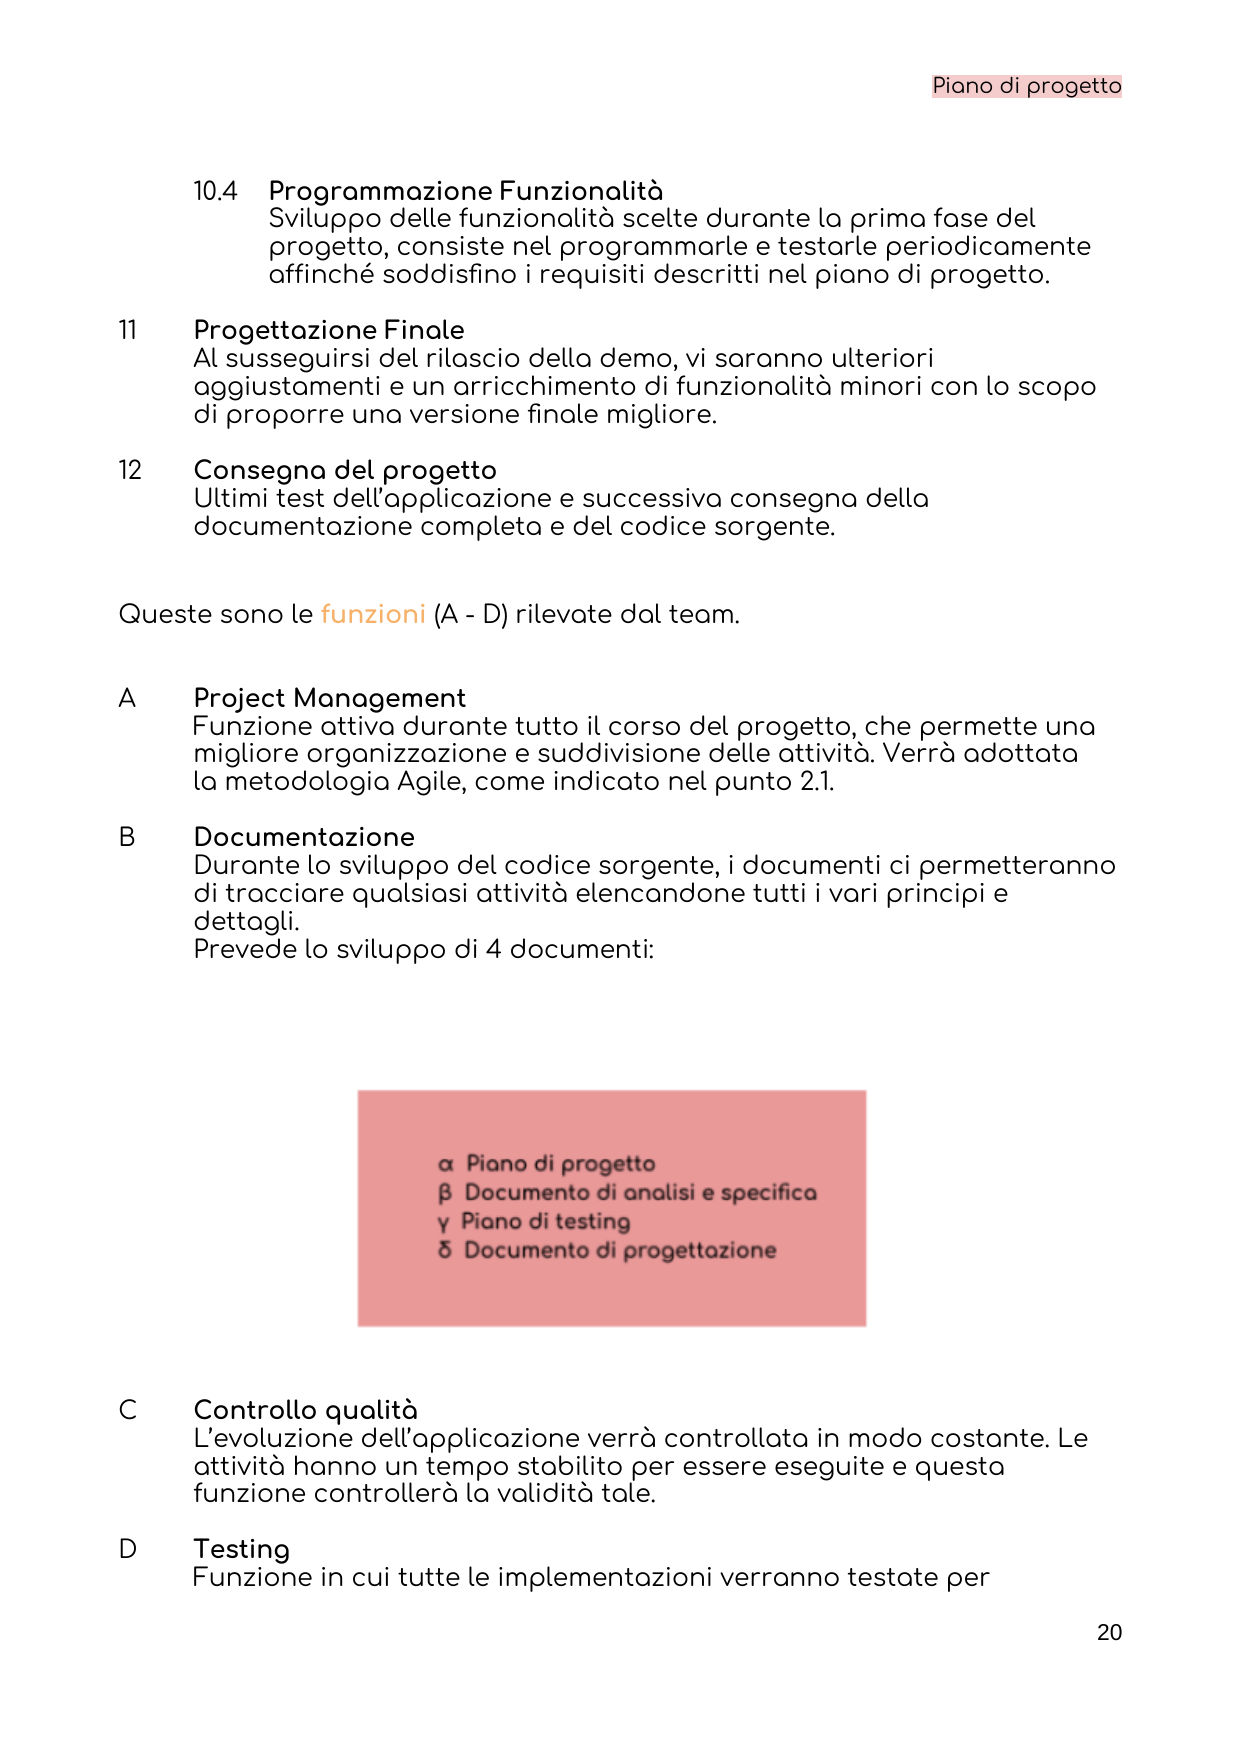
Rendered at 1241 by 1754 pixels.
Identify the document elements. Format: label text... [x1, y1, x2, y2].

text funzione controllerà la validità tale. [193, 1481, 1122, 1509]
text 11 Progettazione Finale [118, 317, 1122, 345]
text di tracciare qualsiasi attività elencandone tutti i vari principi e dettagli. [193, 880, 1122, 936]
text Funzione in cui tutte le implementazioni verranno testate per [193, 1564, 1122, 1592]
text Queste sono le funzioni (A - D) rilevate dal team. [118, 601, 1122, 629]
text migliore organizzazione e suddivisione delle attività. Verrà adottata [193, 741, 1122, 769]
text 12 Consegna del progetto [118, 457, 1122, 485]
text Prevede lo sviluppo di 4 documenti: [193, 936, 1122, 964]
text Ultimi test dell’applicazione e successiva consegna della [193, 485, 1122, 513]
text documentazione completa e del codice sorgente. [193, 513, 1122, 541]
text progetto, consiste nel programmarle e testarle periodicamente affinché soddisfino i requisiti descritti nel piano di progetto. [268, 234, 1122, 289]
text aggiustamenti e un arricchimento di funzionalità minori con lo scopo [193, 373, 1122, 401]
text Durante lo sviluppo del codice sorgente, i documenti ci permetteranno [193, 852, 1122, 880]
text attività hanno un tempo stabilito per essere eseguite e questa [193, 1453, 1122, 1481]
picture [345, 1085, 895, 1337]
text D Testing [118, 1537, 1122, 1564]
text A Project Management [118, 685, 1122, 713]
text di proporre una versione finale migliore. [193, 401, 1122, 429]
text B Documentazione [118, 824, 1122, 852]
text Al susseguirsi del rilascio della demo, vi saranno ulteriori [193, 345, 1122, 373]
text C Controllo qualità [118, 1397, 1122, 1425]
text Sviluppo delle funzionalità scelte durante la prima fase del [193, 206, 1122, 234]
text Funzione attiva durante tutto il corso del progetto, che permette una [193, 713, 1122, 741]
text la metodologia Agile, come indicato nel punto 2.1. [193, 769, 1122, 797]
text 10.4 Programmazione Funzionalità [193, 178, 1122, 206]
text L’evoluzione dell’applicazione verrà controllata in modo costante. Le [193, 1425, 1122, 1453]
